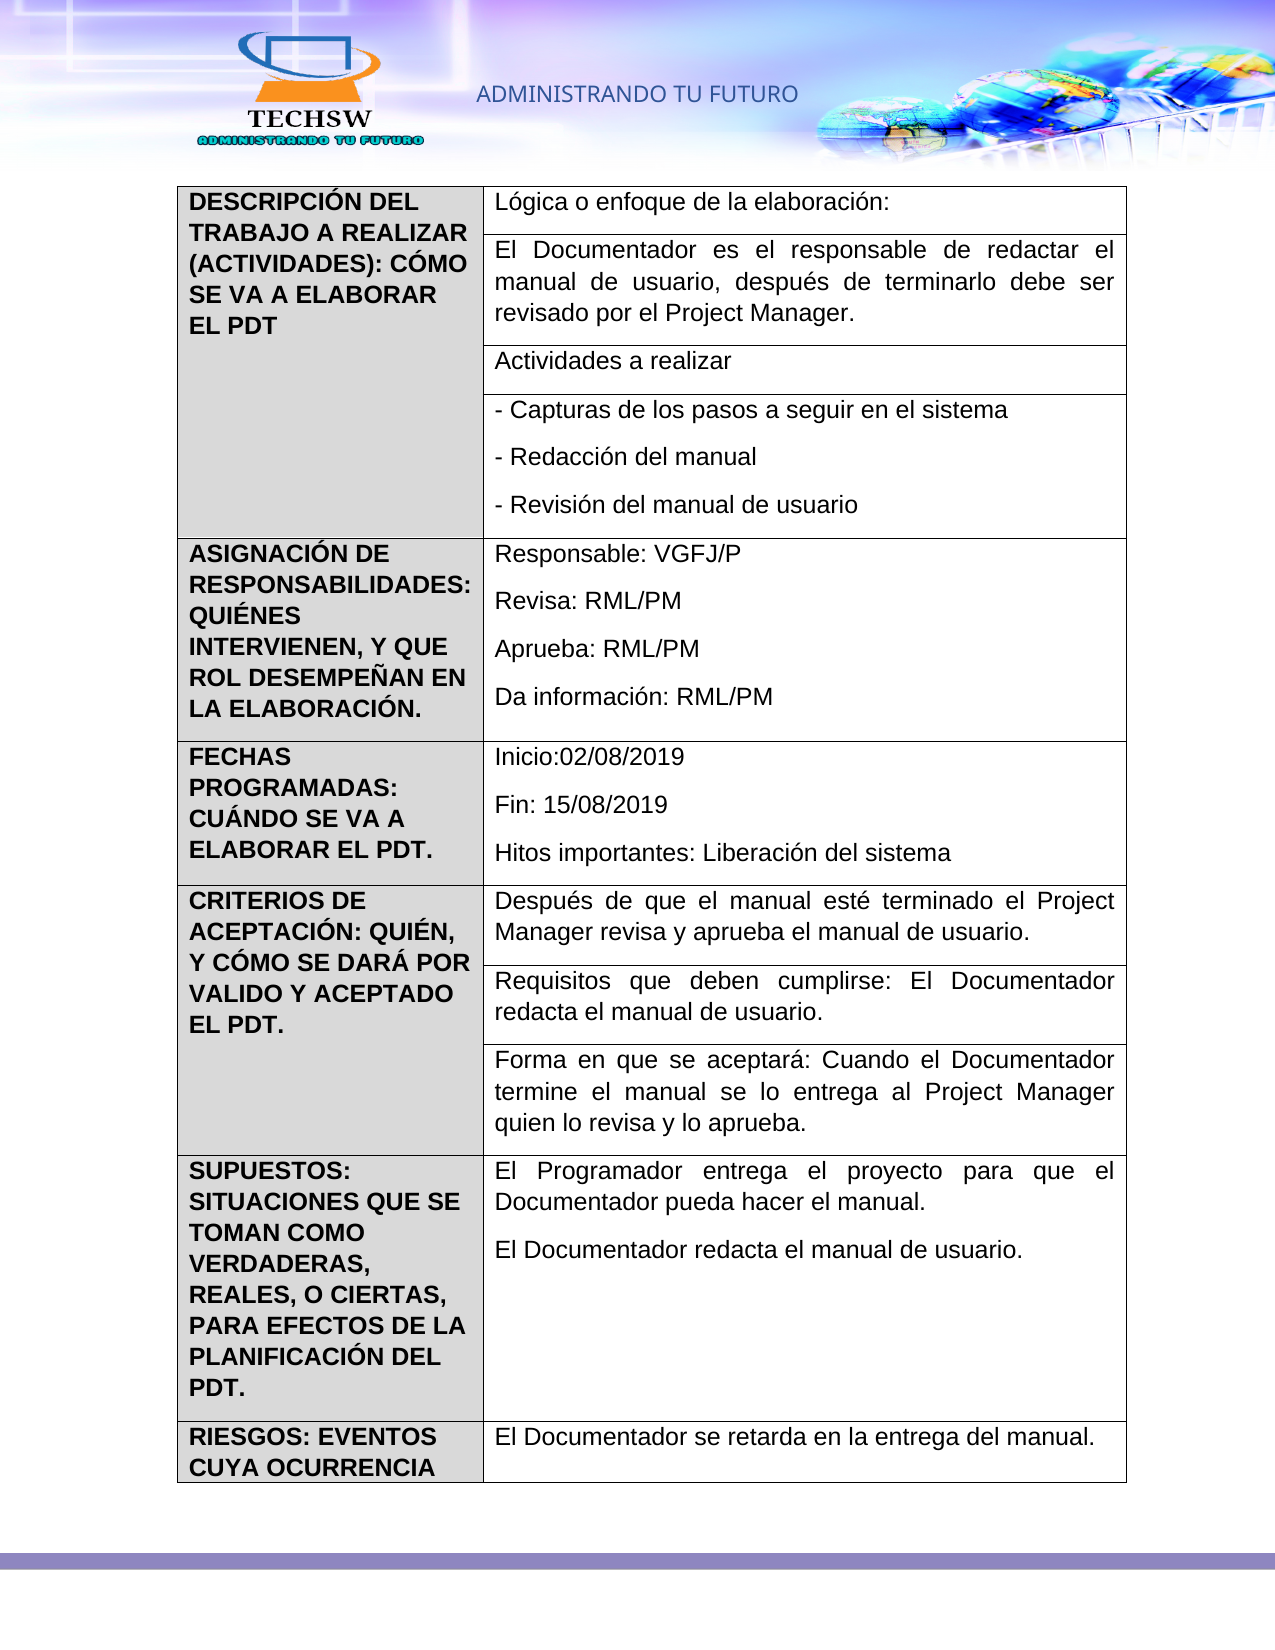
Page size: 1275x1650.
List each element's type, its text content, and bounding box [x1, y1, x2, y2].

table_cell Requisitos que deben cumplirse: El Documentador redacta el manual de usuario. [484, 966, 1126, 1044]
table_cell Inicio:02/08/2019 Fin: 15/08/2019 Hitos importantes: Liberación del sistema [484, 742, 1126, 885]
table_cell RIESGOS: EVENTOS CUYA OCURRENCIA IMPACTARÁ LOS OBJETIVOS DEL ALCANCE, TIEMPO, COSTO, O CALIDAD, DEL PDT. [178, 1422, 483, 1482]
table_cell DESCRIPCIÓN DEL TRABAJO A REALIZAR (ACTIVIDADES): CÓMO SE VA A ELABORAR EL PDT [178, 187, 483, 537]
table_cell Forma en que se aceptará: Cuando el Documentador termine el manual se lo entrega al Project Manager quien lo revisa y lo aprueba. [484, 1045, 1126, 1155]
picture [0, 0, 1275, 171]
table_cell Lógica o enfoque de la elaboración: [484, 187, 1126, 234]
table_cell FECHAS PROGRAMADAS: CUÁNDO SE VA A ELABORAR EL PDT. [178, 742, 483, 885]
table_cell Actividades a realizar [484, 346, 1126, 393]
table_cell Después de que el manual esté terminado el Project Manager revisa y aprueba el manual de usuario. [484, 886, 1126, 965]
table_cell ASIGNACIÓN DE RESPONSABILIDADES: QUIÉNES INTERVIENEN, Y QUE ROL DESEMPEÑAN EN LA ELABORACIÓN. [178, 539, 483, 741]
table_cell El Programador entrega el proyecto para que el Documentador pueda hacer el manual. El Documentador redacta el manual de usuario. [484, 1156, 1126, 1421]
table_cell CRITERIOS DE ACEPTACIÓN: QUIÉN, Y CÓMO SE DARÁ POR VALIDO Y ACEPTADO EL PDT. [178, 886, 483, 1155]
table_cell Responsable: VGFJ/P Revisa: RML/PM Aprueba: RML/PM Da información: RML/PM [484, 539, 1126, 741]
table_cell - Capturas de los pasos a seguir en el sistema - Redacción del manual - Revisión del manual de usuario [484, 395, 1126, 537]
picture [0, 1553, 1275, 1572]
table_cell SUPUESTOS: SITUACIONES QUE SE TOMAN COMO VERDADERAS, REALES, O CIERTAS, PARA EFECTOS DE LA PLANIFICACIÓN DEL PDT. [178, 1156, 483, 1421]
table_cell El Documentador es el responsable de redactar el manual de usuario, después de terminarlo debe ser revisado por el Project Manager. [484, 235, 1126, 345]
